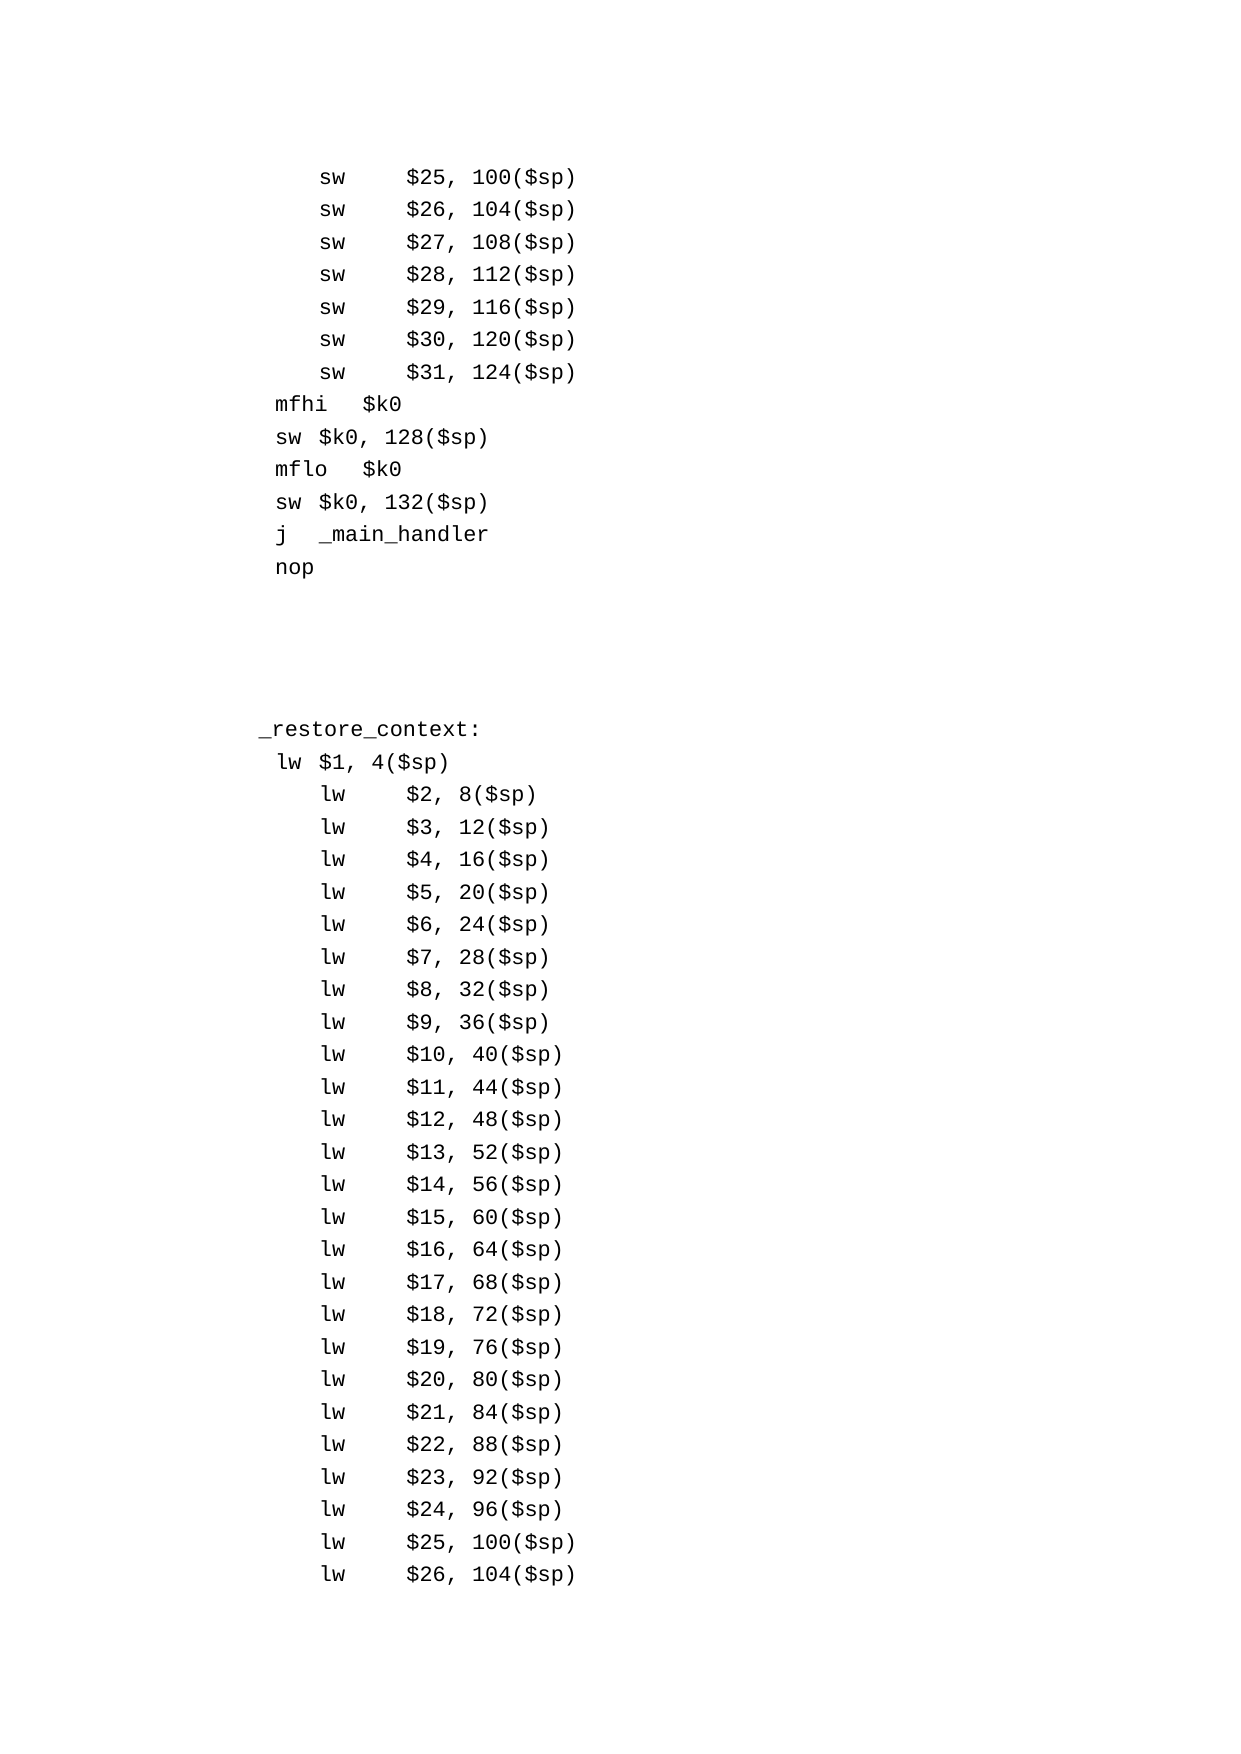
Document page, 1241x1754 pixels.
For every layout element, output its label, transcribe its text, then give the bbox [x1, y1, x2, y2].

text sw $29, 116($sp) [237, 292, 1053, 324]
text sw $26, 104($sp) [237, 194, 1053, 227]
text lw $9, 36($sp) [237, 1007, 1053, 1039]
text lw $15, 60($sp) [237, 1202, 1053, 1234]
text sw $25, 100($sp) [237, 162, 1053, 194]
text lw $24, 96($sp) [237, 1494, 1053, 1527]
text lw $21, 84($sp) [237, 1397, 1053, 1429]
text lw $17, 68($sp) [237, 1267, 1053, 1299]
text sw $k0, 128($sp) [237, 422, 1053, 454]
text sw $27, 108($sp) [237, 227, 1053, 259]
text sw $28, 112($sp) [237, 259, 1053, 292]
text lw $26, 104($sp) [237, 1559, 1053, 1592]
text mflo $k0 [237, 454, 1053, 487]
text sw $30, 120($sp) [237, 324, 1053, 357]
text lw $10, 40($sp) [237, 1039, 1053, 1072]
text mfhi $k0 [237, 389, 1053, 422]
text lw $25, 100($sp) [237, 1527, 1053, 1559]
text lw $19, 76($sp) [237, 1332, 1053, 1364]
text lw $18, 72($sp) [237, 1299, 1053, 1332]
text lw $1, 4($sp) [237, 747, 1053, 779]
text lw $11, 44($sp) [237, 1072, 1053, 1104]
text lw $7, 28($sp) [237, 942, 1053, 974]
text lw $6, 24($sp) [237, 909, 1053, 942]
text lw $2, 8($sp) [237, 779, 1053, 812]
text nop [237, 552, 1053, 584]
text lw $5, 20($sp) [237, 877, 1053, 909]
text lw $16, 64($sp) [237, 1234, 1053, 1267]
text lw $20, 80($sp) [237, 1364, 1053, 1397]
text lw $8, 32($sp) [237, 974, 1053, 1007]
text _restore_context: [237, 714, 1053, 747]
text lw $23, 92($sp) [237, 1462, 1053, 1494]
text lw $3, 12($sp) [237, 812, 1053, 844]
text lw $14, 56($sp) [237, 1169, 1053, 1202]
text sw $k0, 132($sp) [237, 487, 1053, 519]
text j _main_handler [237, 519, 1053, 552]
text lw $22, 88($sp) [237, 1429, 1053, 1462]
text lw $4, 16($sp) [237, 844, 1053, 877]
text lw $13, 52($sp) [237, 1137, 1053, 1169]
text sw $31, 124($sp) [237, 357, 1053, 389]
text lw $12, 48($sp) [237, 1104, 1053, 1137]
